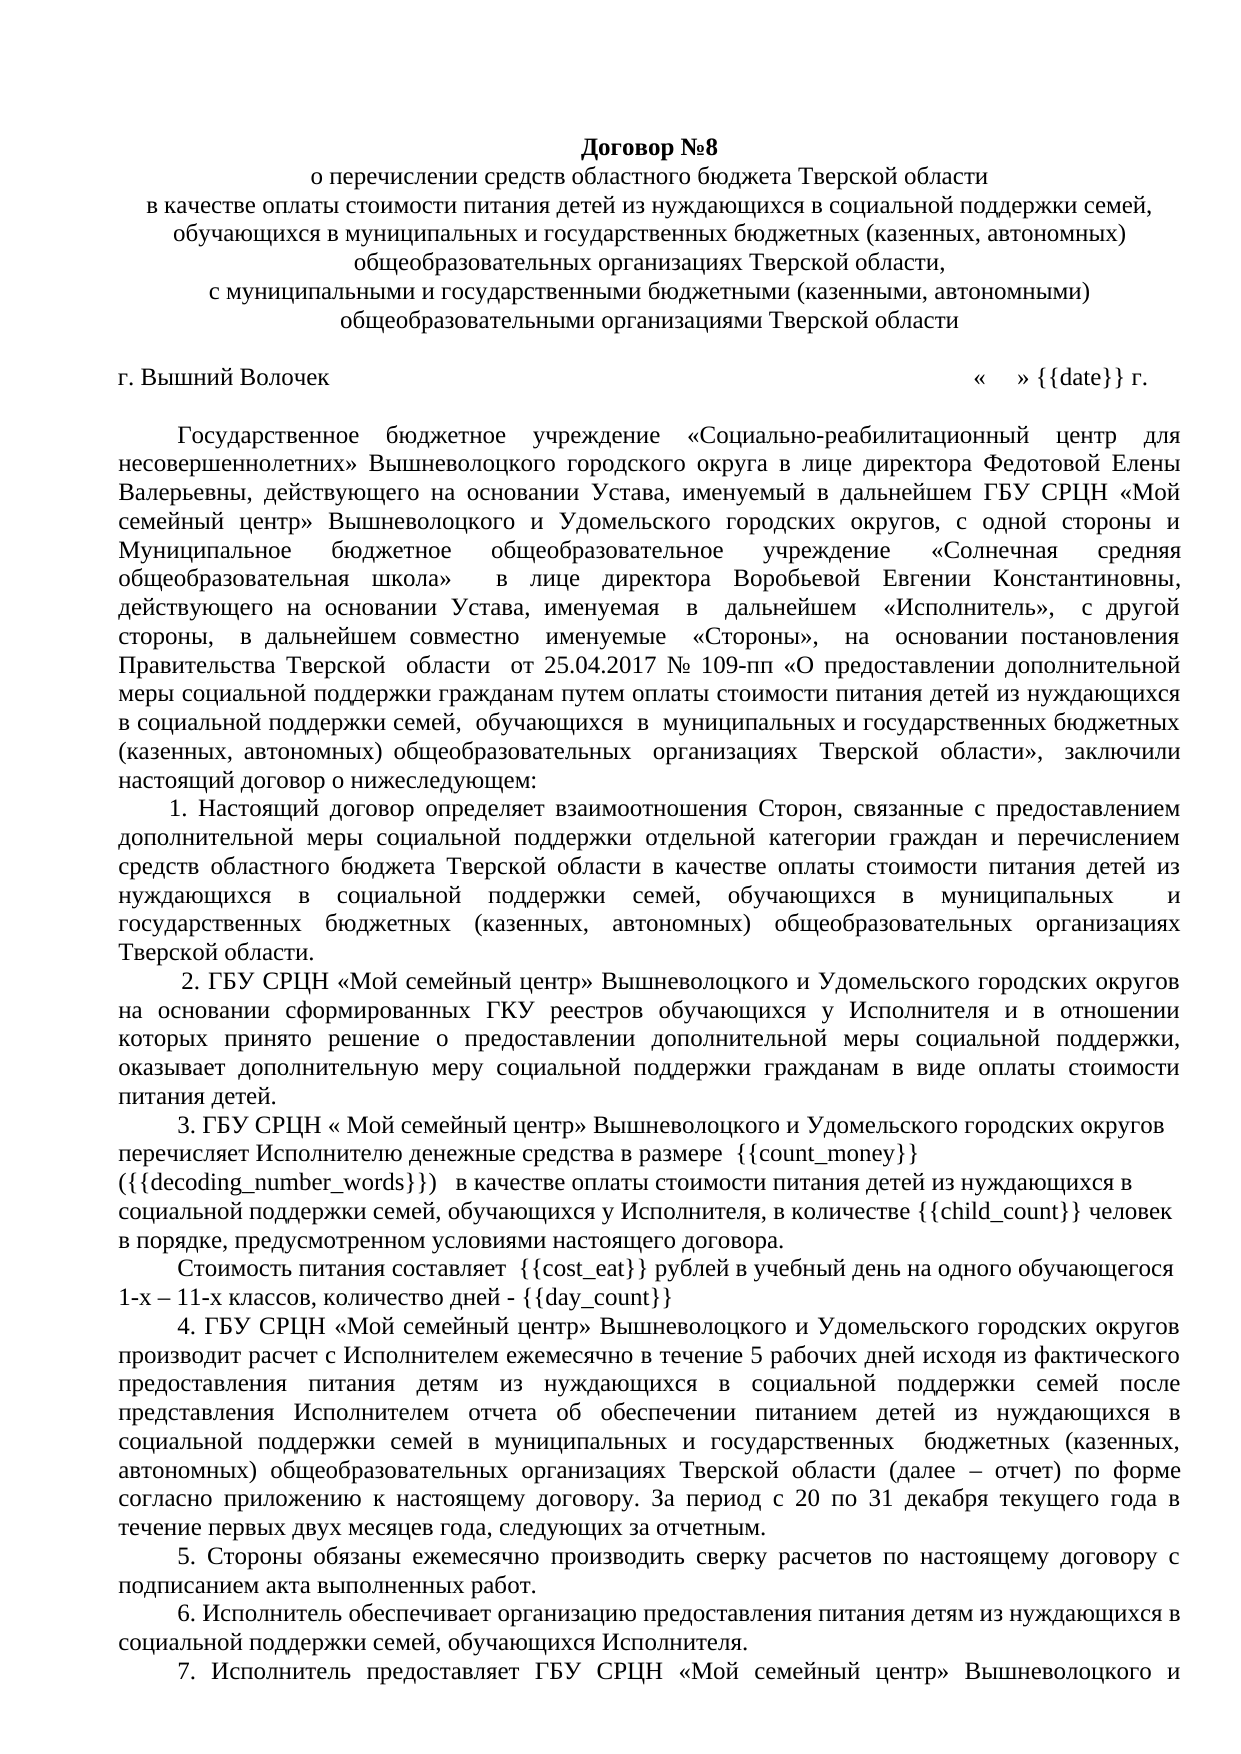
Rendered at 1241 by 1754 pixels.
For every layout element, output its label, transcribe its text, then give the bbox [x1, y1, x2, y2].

text общеобразовательными организациями Тверской области [118, 305, 1181, 333]
text Государственное бюджетное учреждение «Социально-реабилитационный центр для несовершеннолетних» Вышневолоцкого городского округа в лице директора Федотовой Елены Валерьевны, действующего на основании Устава, именуемый в дальнейшем ГБУ СРЦН «Мой семейный центр» Вышневолоцкого и Удомельского городских округов, с одной стороны и Муниципальное бюджетное общеобразовательное учреждение «Солнечная средняя общеобразовательная школа» в лице директора Воробьевой Евгении Константиновны, действующего на основании Устава, именуемая в дальнейшем «Исполнитель», с другой стороны, в дальнейшем совместно именуемые «Стороны», на основании постановления Правительства Тверской области от 25.04.2017 № 109-пп «О предоставлении дополнительной меры социальной поддержки гражданам путем оплаты стоимости питания детей из нуждающихся в социальной поддержки семей, обучающихся в муниципальных и государственных бюджетных (казенных, автономных) общеобразовательных организациях Тверской области», заключили настоящий договор о нижеследующем: [118, 420, 1181, 793]
text 4. ГБУ СРЦН «Мой семейный центр» Вышневолоцкого и Удомельского городских округов производит расчет с Исполнителем ежемесячно в течение 5 рабочих дней исходя из фактического предоставления питания детям из нуждающихся в социальной поддержки семей после представления Исполнителем отчета об обеспечении питанием детей из нуждающихся в социальной поддержки семей в муниципальных и государственных бюджетных (казенных, автономных) общеобразовательных организациях Тверской области (далее – отчет) по форме согласно приложению к настоящему договору. За период с 20 по 31 декабря текущего года в течение первых двух месяцев года, следующих за отчетным. [118, 1311, 1181, 1541]
text общеобразовательных организациях Тверской области, [118, 247, 1181, 276]
text о перечислении средств областного бюджета Тверской области [118, 161, 1181, 190]
text Договор №8 [118, 132, 1181, 161]
text 2. ГБУ СРЦН «Мой семейный центр» Вышневолоцкого и Удомельского городских округов на основании сформированных ГКУ реестров обучающихся у Исполнителя и в отношении которых принято решение о предоставлении дополнительной меры социальной поддержки, оказывает дополнительную меру социальной поддержки гражданам в виде оплаты стоимости питания детей. [118, 966, 1181, 1110]
text 5. Стороны обязаны ежемесячно производить сверку расчетов по настоящему договору с подписанием акта выполненных работ. [118, 1541, 1181, 1598]
text 1. Настоящий договор определяет взаимоотношения Сторон, связанные с предоставлением дополнительной меры социальной поддержки отдельной категории граждан и перечислением средств областного бюджета Тверской области в качестве оплаты стоимости питания детей из нуждающихся в социальной поддержки семей, обучающихся в муниципальных и государственных бюджетных (казенных, автономных) общеобразовательных организациях Тверской области. [118, 793, 1181, 966]
text с муниципальными и государственными бюджетными (казенными, автономными) [118, 276, 1181, 305]
text г. Вышний Волочек « » {{date}} г. [118, 362, 1181, 391]
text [118, 1656, 1181, 1685]
text 3. ГБУ СРЦН « Мой семейный центр» Вышневолоцкого и Удомельского городских округов перечисляет Исполнителю денежные средства в размере {{count_money}}({{decoding_number_words}}) в качестве оплаты стоимости питания детей из нуждающихся в социальной поддержки семей, обучающихся у Исполнителя, в количестве {{child_count}} человек в порядке, предусмотренном условиями настоящего договора. [118, 1110, 1181, 1253]
text Стоимость питания составляет {{cost_eat}} рублей в учебный день на одного обучающегося 1-х – 11-х классов, количество дней - {{day_count}} [118, 1253, 1181, 1311]
text 6. Исполнитель обеспечивает организацию предоставления питания детям из нуждающихся в социальной поддержки семей, обучающихся Исполнителя. [118, 1598, 1181, 1656]
text в качестве оплаты стоимости питания детей из нуждающихся в социальной поддержки семей, обучающихся в муниципальных и государственных бюджетных (казенных, автономных) [118, 190, 1181, 247]
